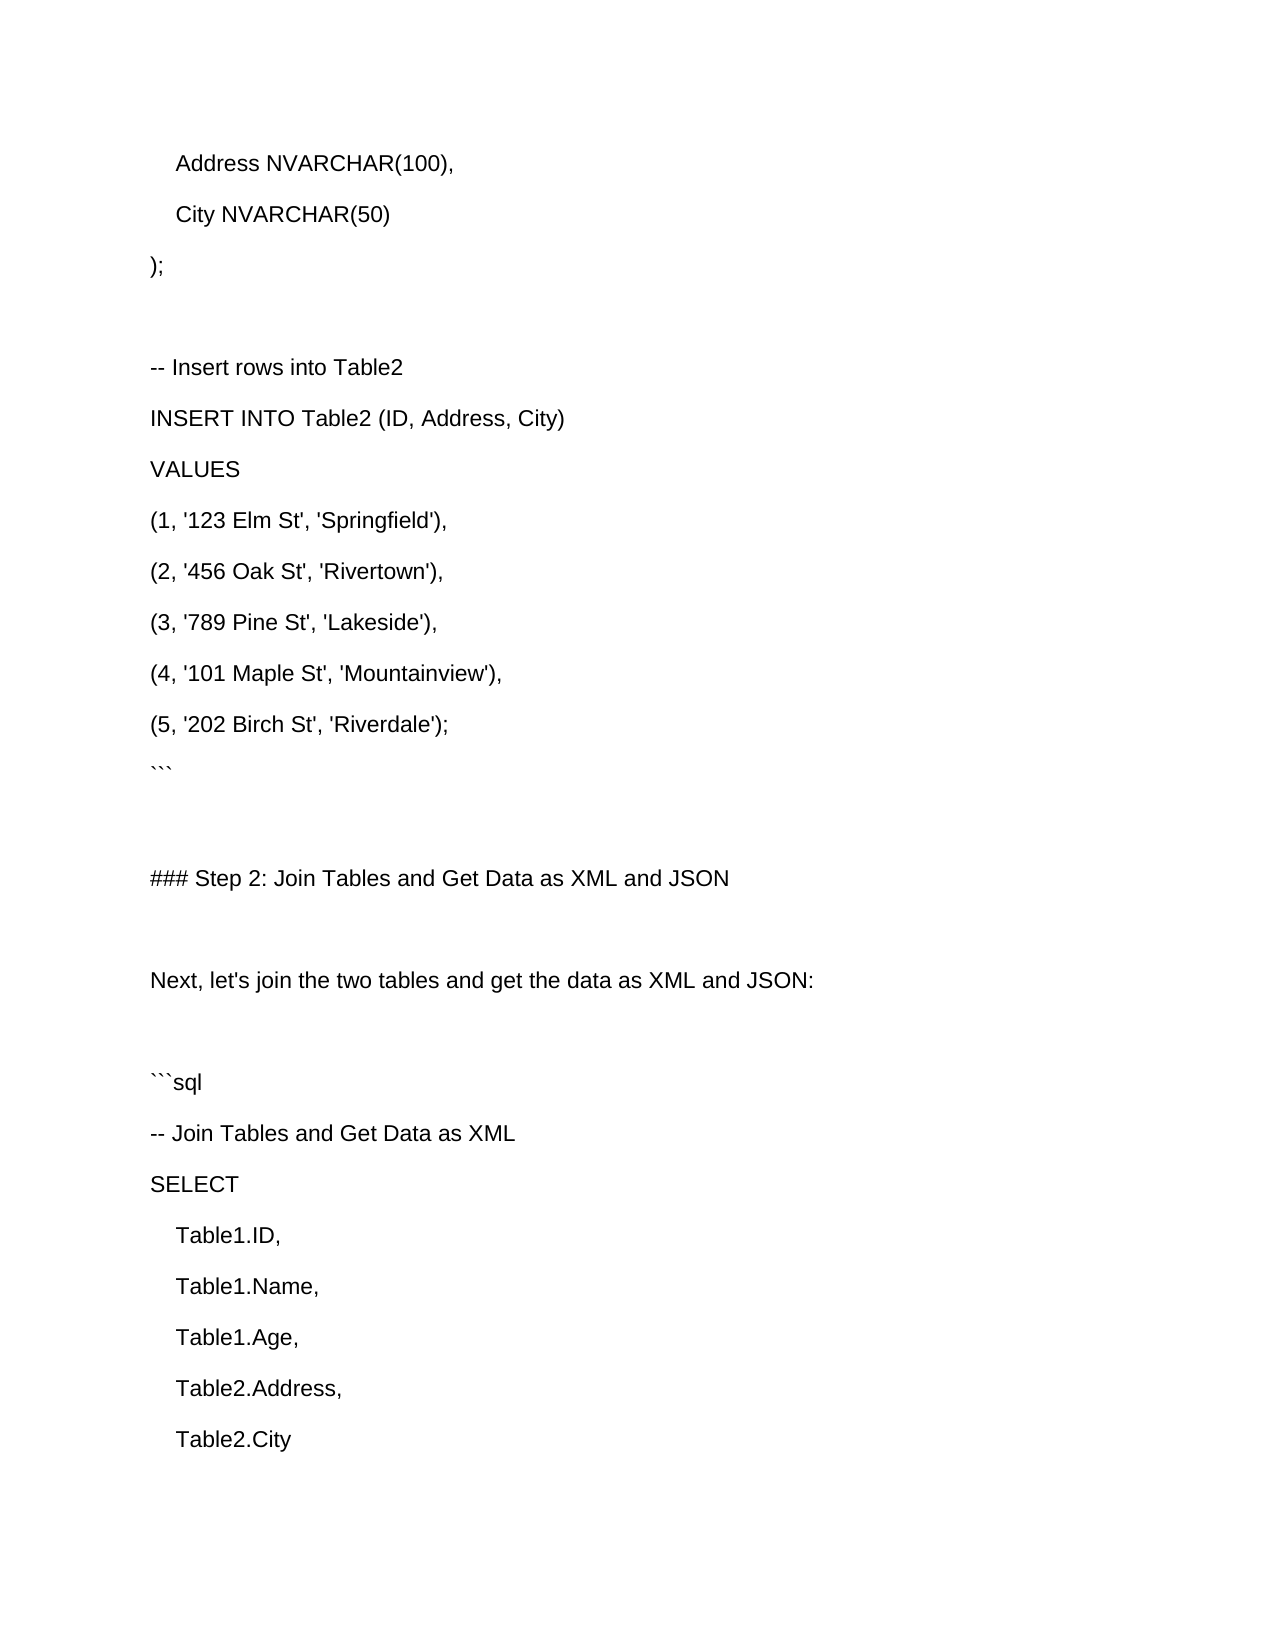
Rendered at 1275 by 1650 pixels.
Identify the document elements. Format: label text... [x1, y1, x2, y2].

text SELECT [150, 1171, 1125, 1197]
text Table2.Address, [150, 1375, 1125, 1401]
text Table1.Age, [150, 1324, 1125, 1350]
text (2, '456 Oak St', 'Rivertown'), [150, 558, 1125, 585]
text (5, '202 Birch St', 'Riverdale'); [150, 711, 1125, 738]
text Table1.Name, [150, 1273, 1125, 1299]
text Table1.ID, [150, 1222, 1125, 1248]
text ); [150, 252, 1125, 278]
text ### Step 2: Join Tables and Get Data as XML and JSON [150, 864, 1125, 891]
text -- Join Tables and Get Data as XML [150, 1120, 1125, 1146]
text City NVARCHAR(50) [150, 201, 1125, 227]
text (4, '101 Maple St', 'Mountainview'), [150, 660, 1125, 687]
text (3, '789 Pine St', 'Lakeside'), [150, 609, 1125, 636]
text ```sql [150, 1069, 1125, 1095]
text (1, '123 Elm St', 'Springfield'), [150, 507, 1125, 534]
text Table2.City [150, 1426, 1125, 1452]
text Next, let's join the two tables and get the data as XML and JSON: [150, 967, 1125, 993]
text ``` [150, 762, 1125, 789]
text INSERT INTO Table2 (ID, Address, City) [150, 405, 1125, 432]
text VALUES [150, 456, 1125, 483]
text Address NVARCHAR(100), [150, 150, 1125, 176]
text -- Insert rows into Table2 [150, 354, 1125, 381]
